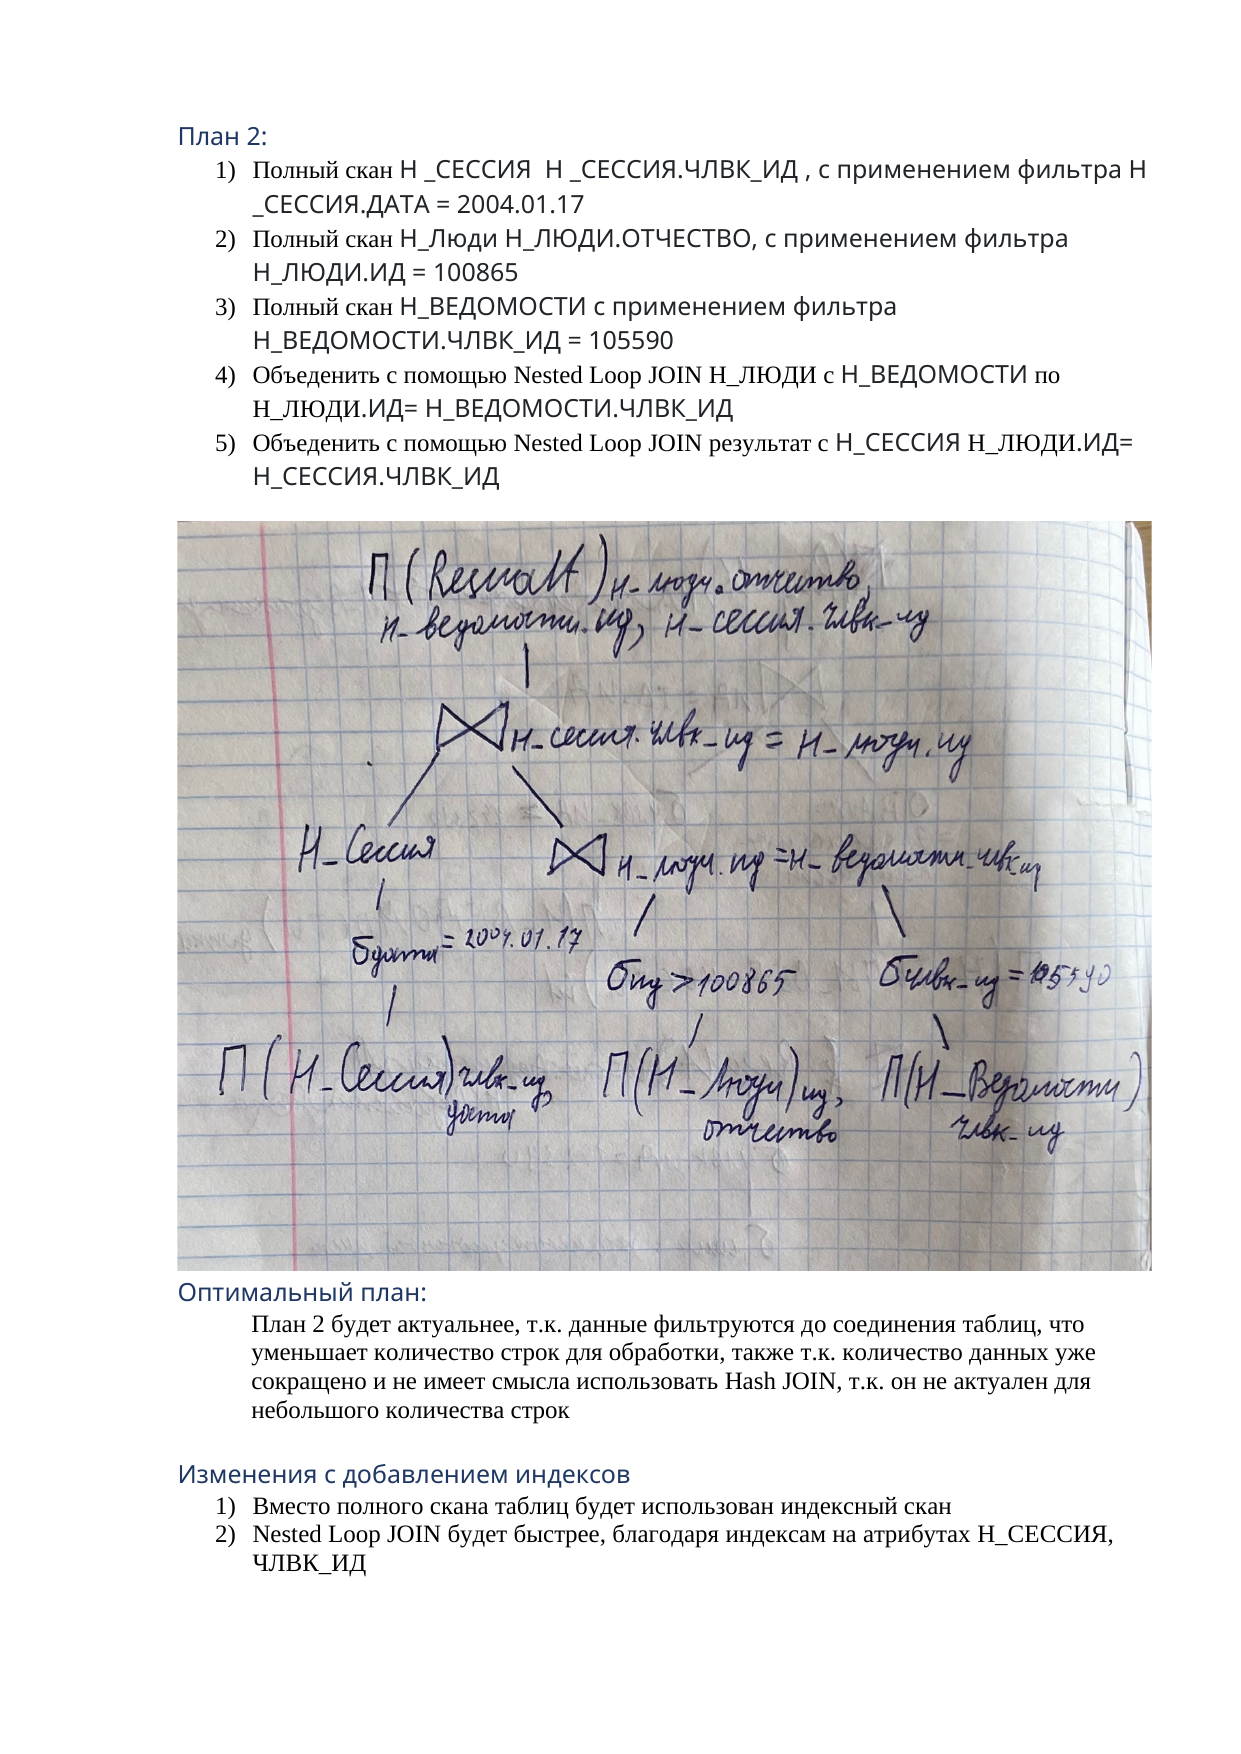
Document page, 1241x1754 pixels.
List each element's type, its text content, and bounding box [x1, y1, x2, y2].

list Полный скан Н_ВЕДОМОСТИ с применением фильтра Н_ВЕДОМОСТИ.ЧЛВК_ИД = 105590 [215, 288, 1152, 357]
list Вместо полного скана таблиц будет использован индексный скан [215, 1491, 1152, 1519]
list Полный скан Н_Люди Н_ЛЮДИ.ОТЧЕСТВО, с применением фильтра Н_ЛЮДИ.ИД = 100865 [215, 220, 399, 288]
list Полный скан Н_Люди Н_ЛЮДИ.ОТЧЕСТВО, с применением фильтра Н_ЛЮДИ.ИД = 100865 [519, 220, 1152, 288]
list Nested Loop JOIN будет быстрее, благодаря индексам на атрибутах Н_СЕССИЯ, ЧЛВК_ИД [215, 1519, 1152, 1577]
list Полный скан Н _СЕССИЯ Н _СЕССИЯ.ЧЛВК_ИД , с применением фильтра Н _СЕССИЯ.ДАТА = 2004.01.17 [585, 152, 1152, 220]
list Объеденить с помощью Nested Loop JOIN Н_ЛЮДИ c Н_ВЕДОМОСТИ по Н_ЛЮДИ.ИД= Н_ВЕДОМОСТИ.ЧЛВК_ИД [215, 357, 1152, 425]
picture [177, 521, 1152, 1271]
text План 2 будет актуальнее, т.к. данные фильтруются до соединения таблиц, что уменьшает количество строк для обработки, также т.к. количество данных уже сокращено и не имеет смысла использовать Hash JOIN, т.к. он не актуален для небольшого количества строк [251, 1309, 1152, 1424]
subtitle Изменения с добавлением индексов [177, 1457, 1152, 1491]
list Объеденить с помощью Nested Loop JOIN результат c Н_СЕССИЯ Н_ЛЮДИ.ИД= Н_СЕССИЯ.ЧЛВК_ИД [215, 425, 1152, 493]
subtitle План 2: [177, 118, 1152, 152]
list Полный скан Н _СЕССИЯ Н _СЕССИЯ.ЧЛВК_ИД , с применением фильтра Н _СЕССИЯ.ДАТА = 2004.01.17 [215, 152, 399, 220]
subtitle Оптимальный план: [177, 1275, 1152, 1309]
